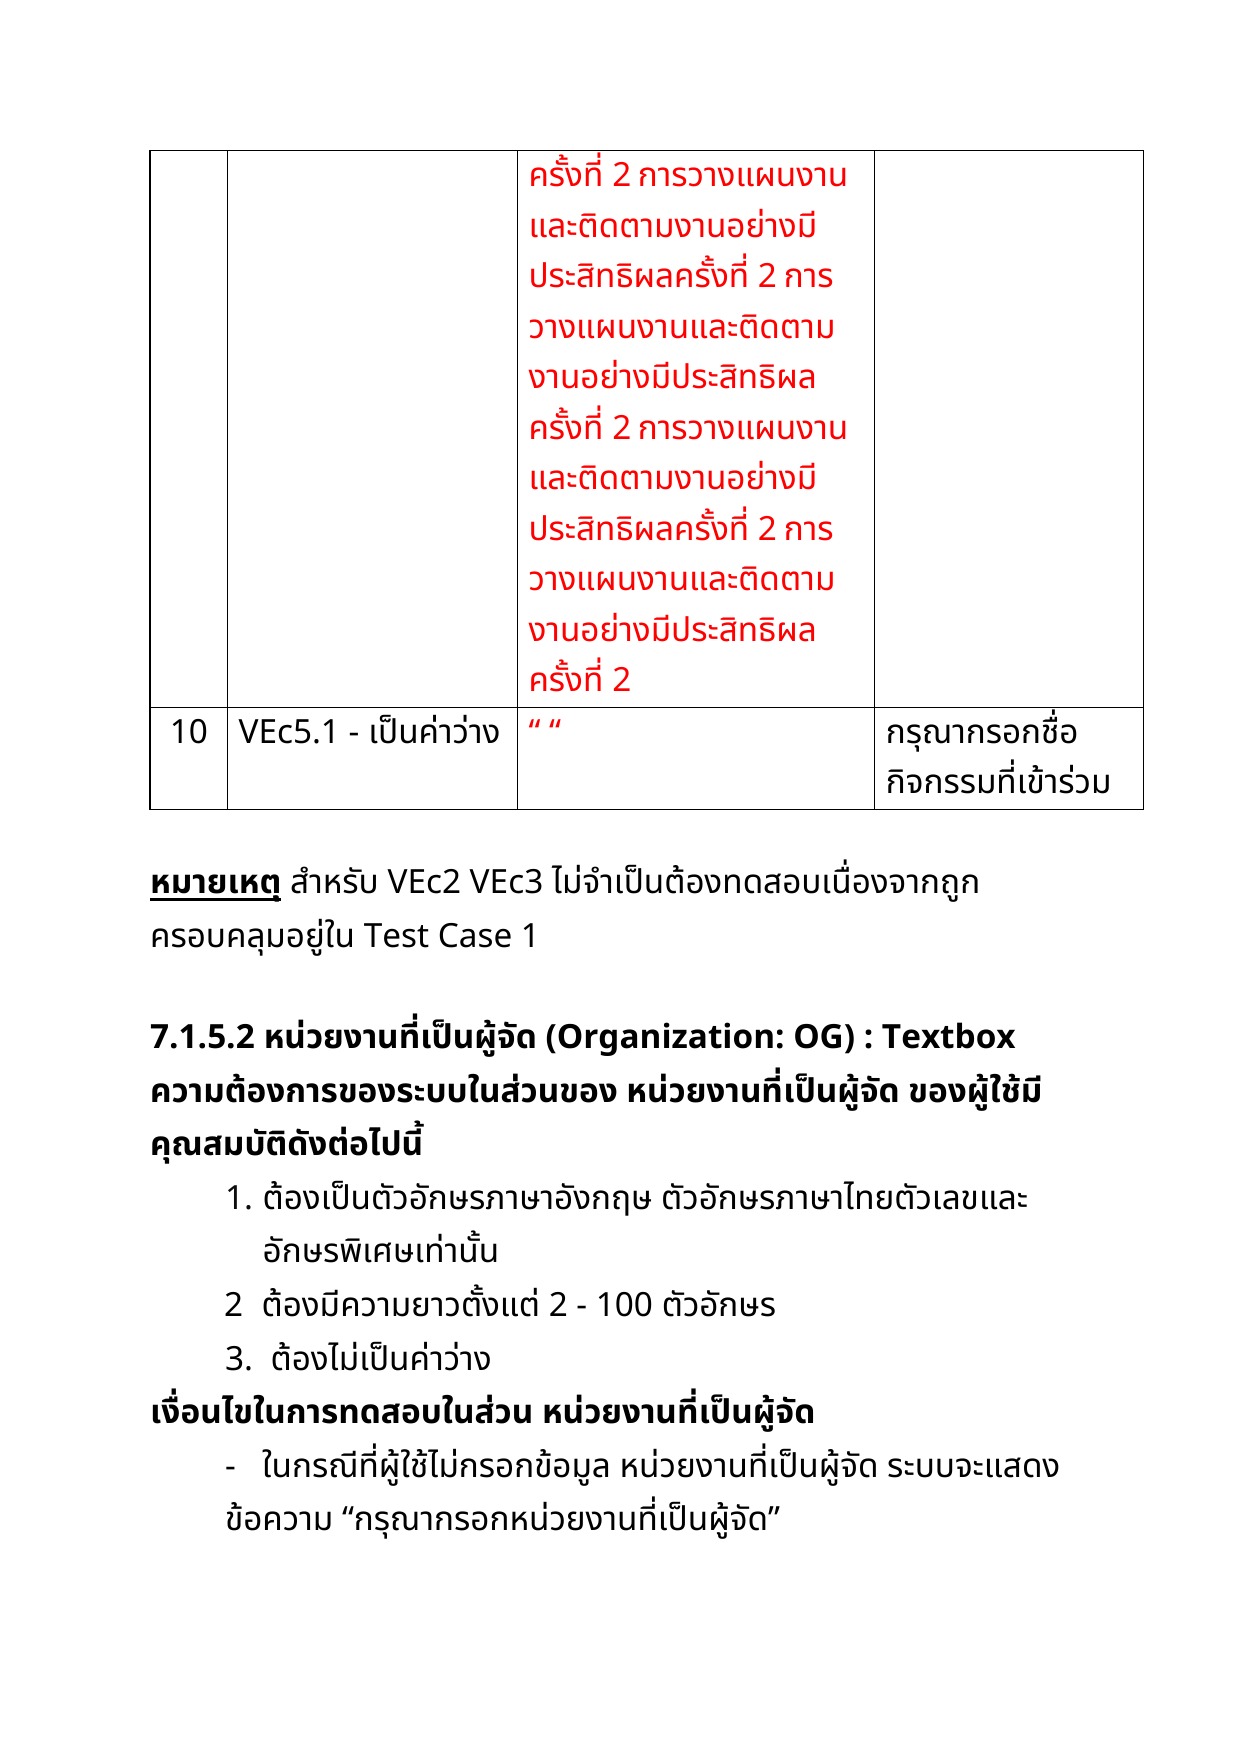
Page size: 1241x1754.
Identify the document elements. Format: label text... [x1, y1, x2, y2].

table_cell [228, 151, 517, 707]
list ต้องมีความยาวตั้งแต่ 2 - 100 ตัวอักษร [224, 1281, 1090, 1331]
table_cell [518, 151, 874, 707]
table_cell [875, 151, 1143, 707]
table_cell 9 [151, 151, 227, 707]
table_cell “ “ [518, 708, 874, 808]
text 7.1.5.2 หน่วยงานที่เป็นผู้จัด (Organization: OG) : Textbox [150, 1013, 1090, 1064]
text 3. ต้องไม่เป็นค่าว่าง [150, 1334, 1090, 1385]
list ต้องเป็นตัวอักษรภาษาอังกฤษ ตัวอักษรภาษาไทยตัวเลขและอักษรพิเศษเท่านั้น [225, 1174, 1090, 1278]
text เงื่อนไขในการทดสอบในส่วน หน่วยงานที่เป็นผู้จัด [150, 1388, 1090, 1438]
text ความต้องการของระบบในส่วนของ หน่วยงานที่เป็นผู้จัด ของผู้ใช้มีคุณสมบัติดังต่อไปนี้ [150, 1067, 1090, 1171]
table_cell กรุณากรอกชื่อกิจกรรมที่เข้าร่วม [875, 708, 1143, 808]
table_cell VEc5.1 - เป็นค่าว่าง [228, 708, 517, 808]
table_cell 10 [151, 708, 227, 808]
text หมายเหตุ สำหรับ VEc2 VEc3 ไม่จำเป็นต้องทดสอบเนื่องจากถูกครอบคลุมอยู่ใน Test Case 1 [150, 858, 1090, 962]
text - ในกรณีที่ผู้ใช้ไม่กรอกข้อมูล หน่วยงานที่เป็นผู้จัด ระบบจะแสดงข้อความ “กรุณากรอกหน่วยงานที่เป็นผู้จัด” [225, 1441, 1090, 1546]
